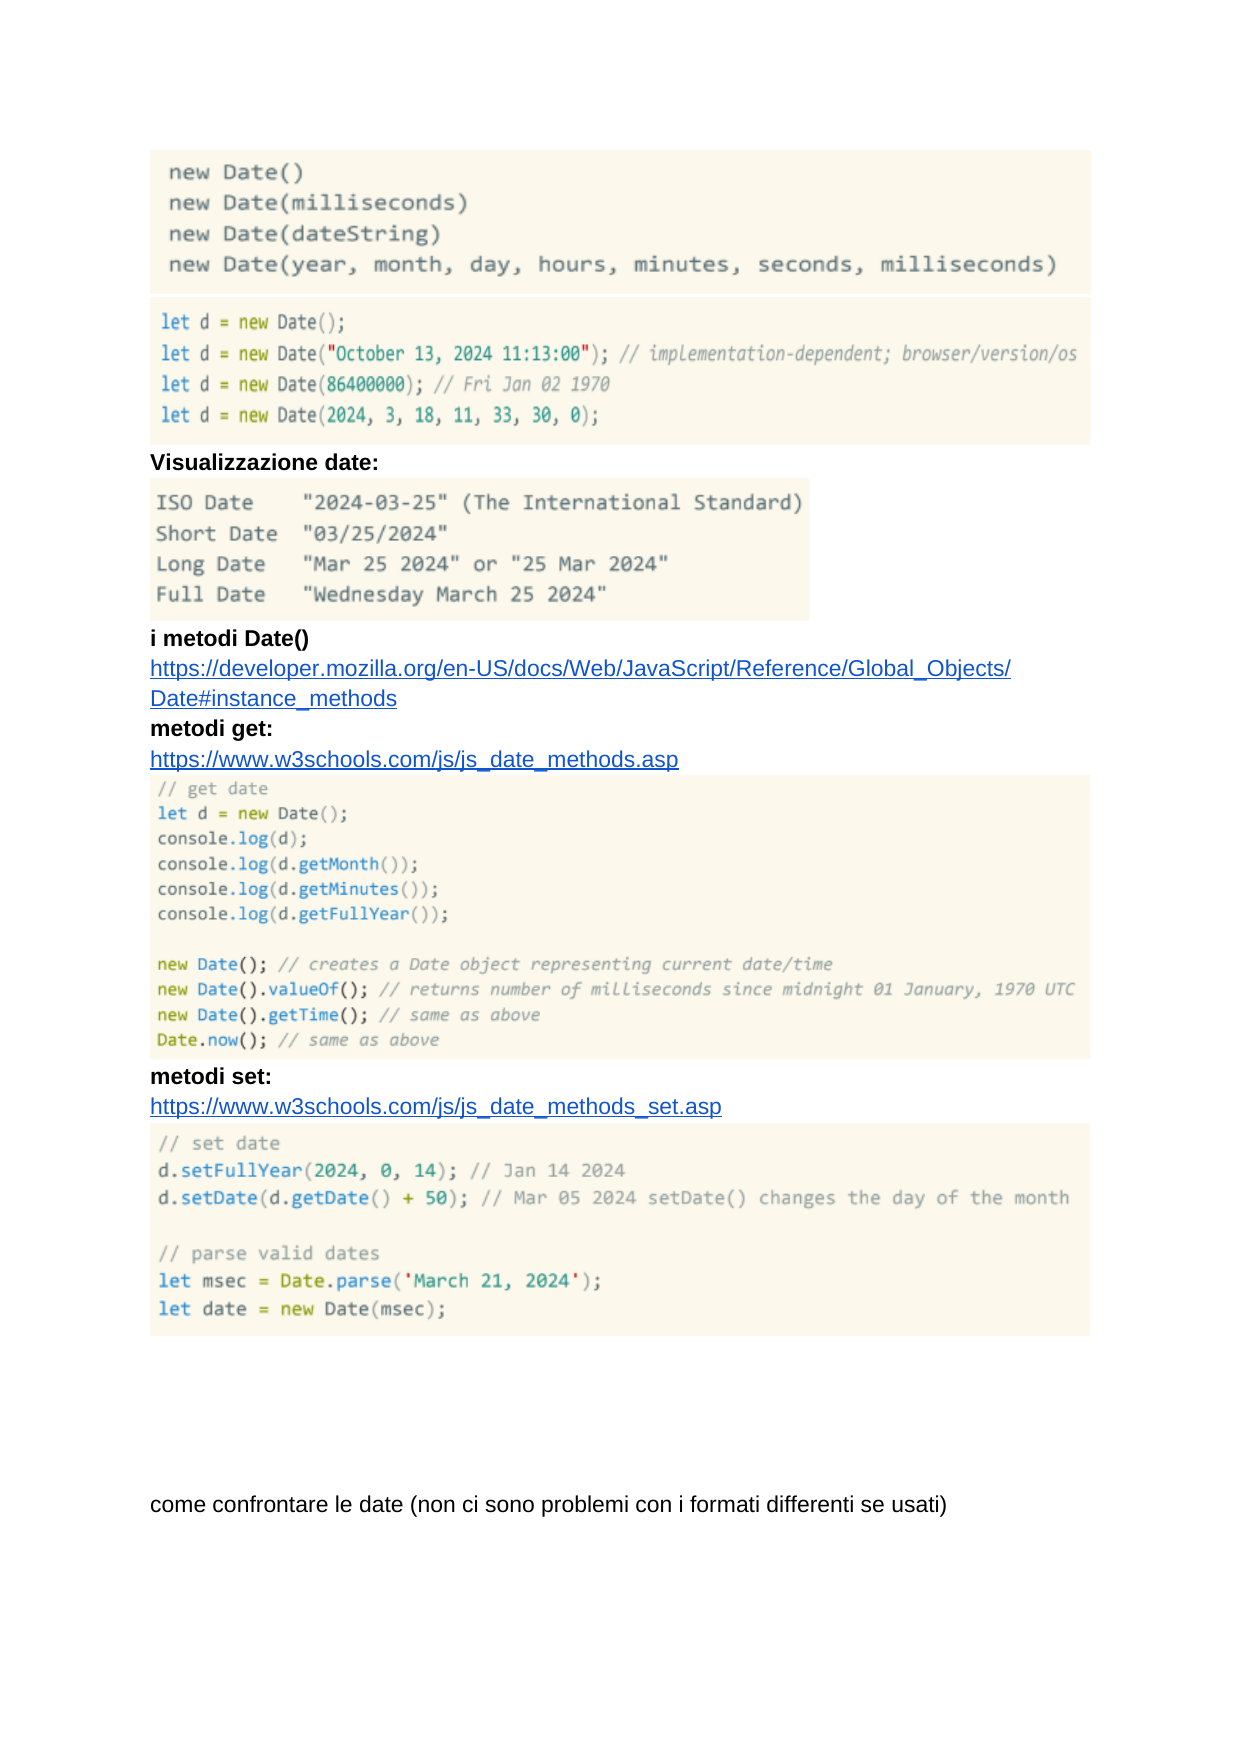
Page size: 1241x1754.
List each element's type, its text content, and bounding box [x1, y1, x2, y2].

picture [150, 297, 1091, 445]
picture [150, 1123, 1091, 1336]
text come confrontare le date (non ci sono problemi con i formati differenti se usati) [150, 1491, 1090, 1517]
text https://www.w3schools.com/js/js_date_methods.asp [150, 746, 1090, 772]
text https://www.w3schools.com/js/js_date_methods_set.asp [150, 1093, 1090, 1119]
picture [150, 478, 810, 621]
picture [150, 775, 1091, 1059]
text i metodi Date() [150, 625, 1090, 651]
picture [150, 150, 1092, 294]
text metodi set: [150, 1063, 1090, 1089]
text https://developer.mozilla.org/en-US/docs/Web/JavaScript/Reference/Global_Objects/Date#instance_methods [150, 655, 1090, 711]
text metodi get: [150, 715, 1090, 742]
text Visualizzazione date: [150, 448, 1090, 475]
